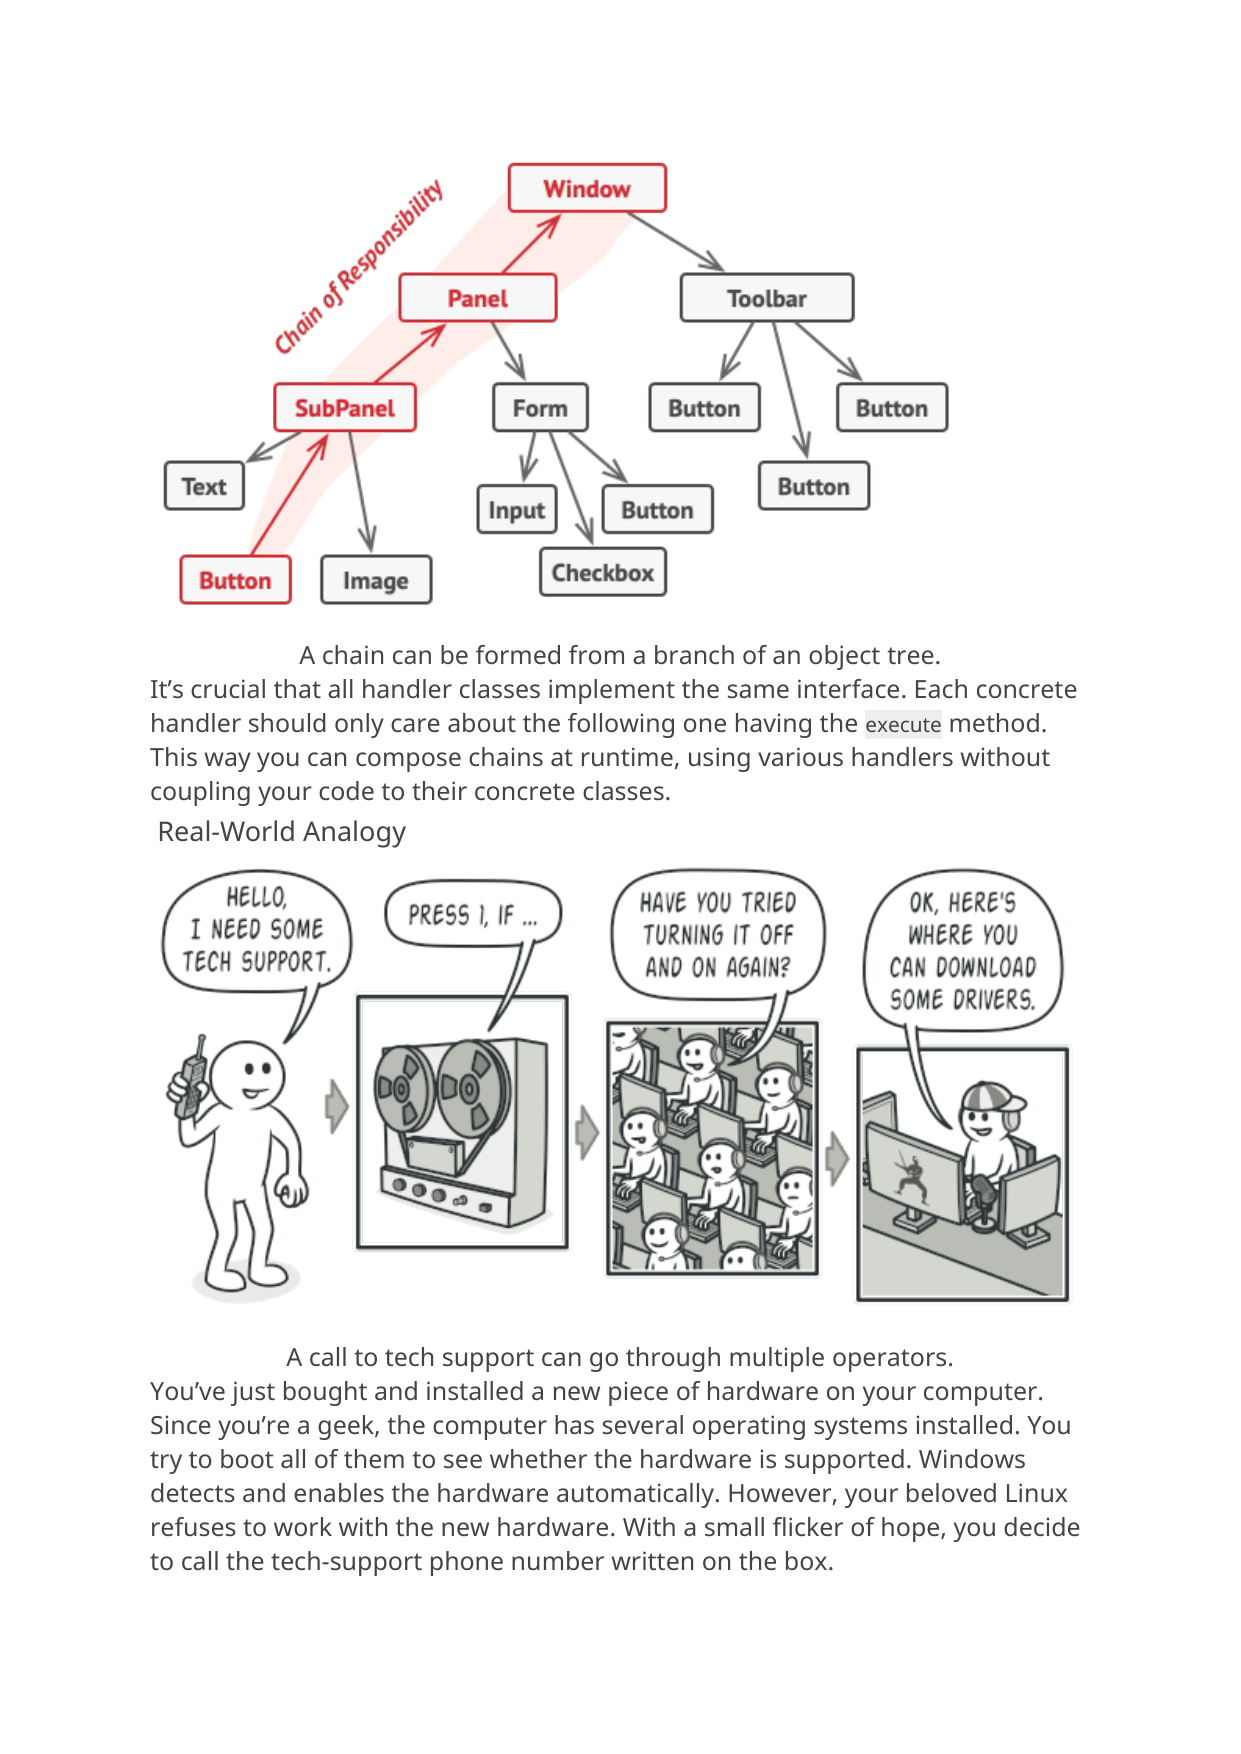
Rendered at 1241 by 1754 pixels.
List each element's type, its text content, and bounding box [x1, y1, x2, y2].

text A call to tech support can go through multiple operators. [150, 1339, 1090, 1373]
picture [150, 150, 963, 619]
subtitle Real-World Analogy [150, 812, 1090, 849]
text A chain can be formed from a branch of an object tree. [150, 638, 1090, 672]
text You’ve just bought and installed a new piece of hardware on your computer. Since you’re a geek, the computer has several operating systems installed. You try to boot all of them to see whether the hardware is supported. Windows detects and enables the hardware automatically. However, your beloved Linux refuses to work with the new hardware. With a small flicker of hope, you decide to call the tech-support phone number written on the box. [150, 1373, 1090, 1578]
picture [150, 851, 1088, 1321]
text It’s crucial that all handler classes implement the same interface. Each concrete handler should only care about the following one having the execute method. This way you can compose chains at runtime, using various handlers without coupling your code to their concrete classes. [150, 672, 1090, 808]
